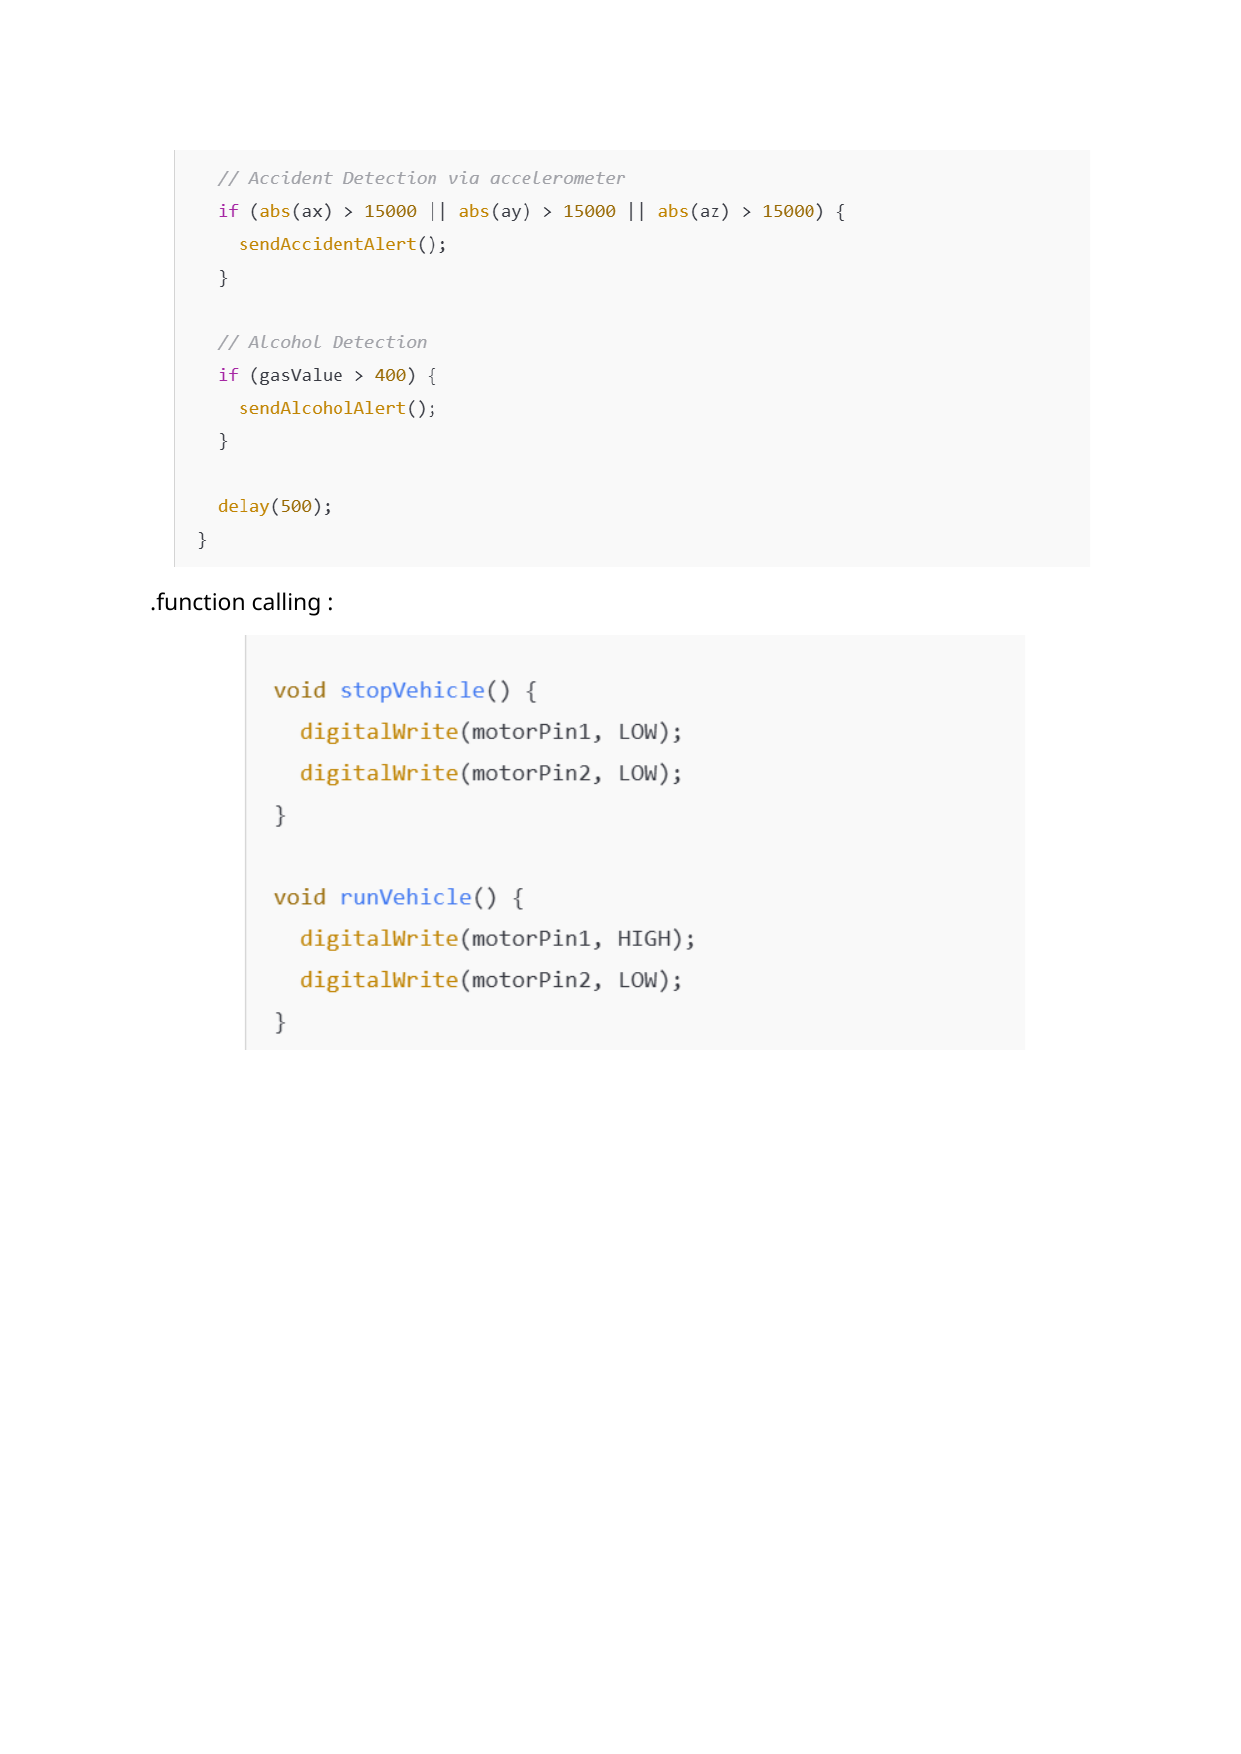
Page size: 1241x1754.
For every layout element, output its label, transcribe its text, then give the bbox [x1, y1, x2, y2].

picture [150, 150, 1091, 567]
text .function calling : [150, 585, 1090, 617]
picture [150, 635, 1025, 1050]
